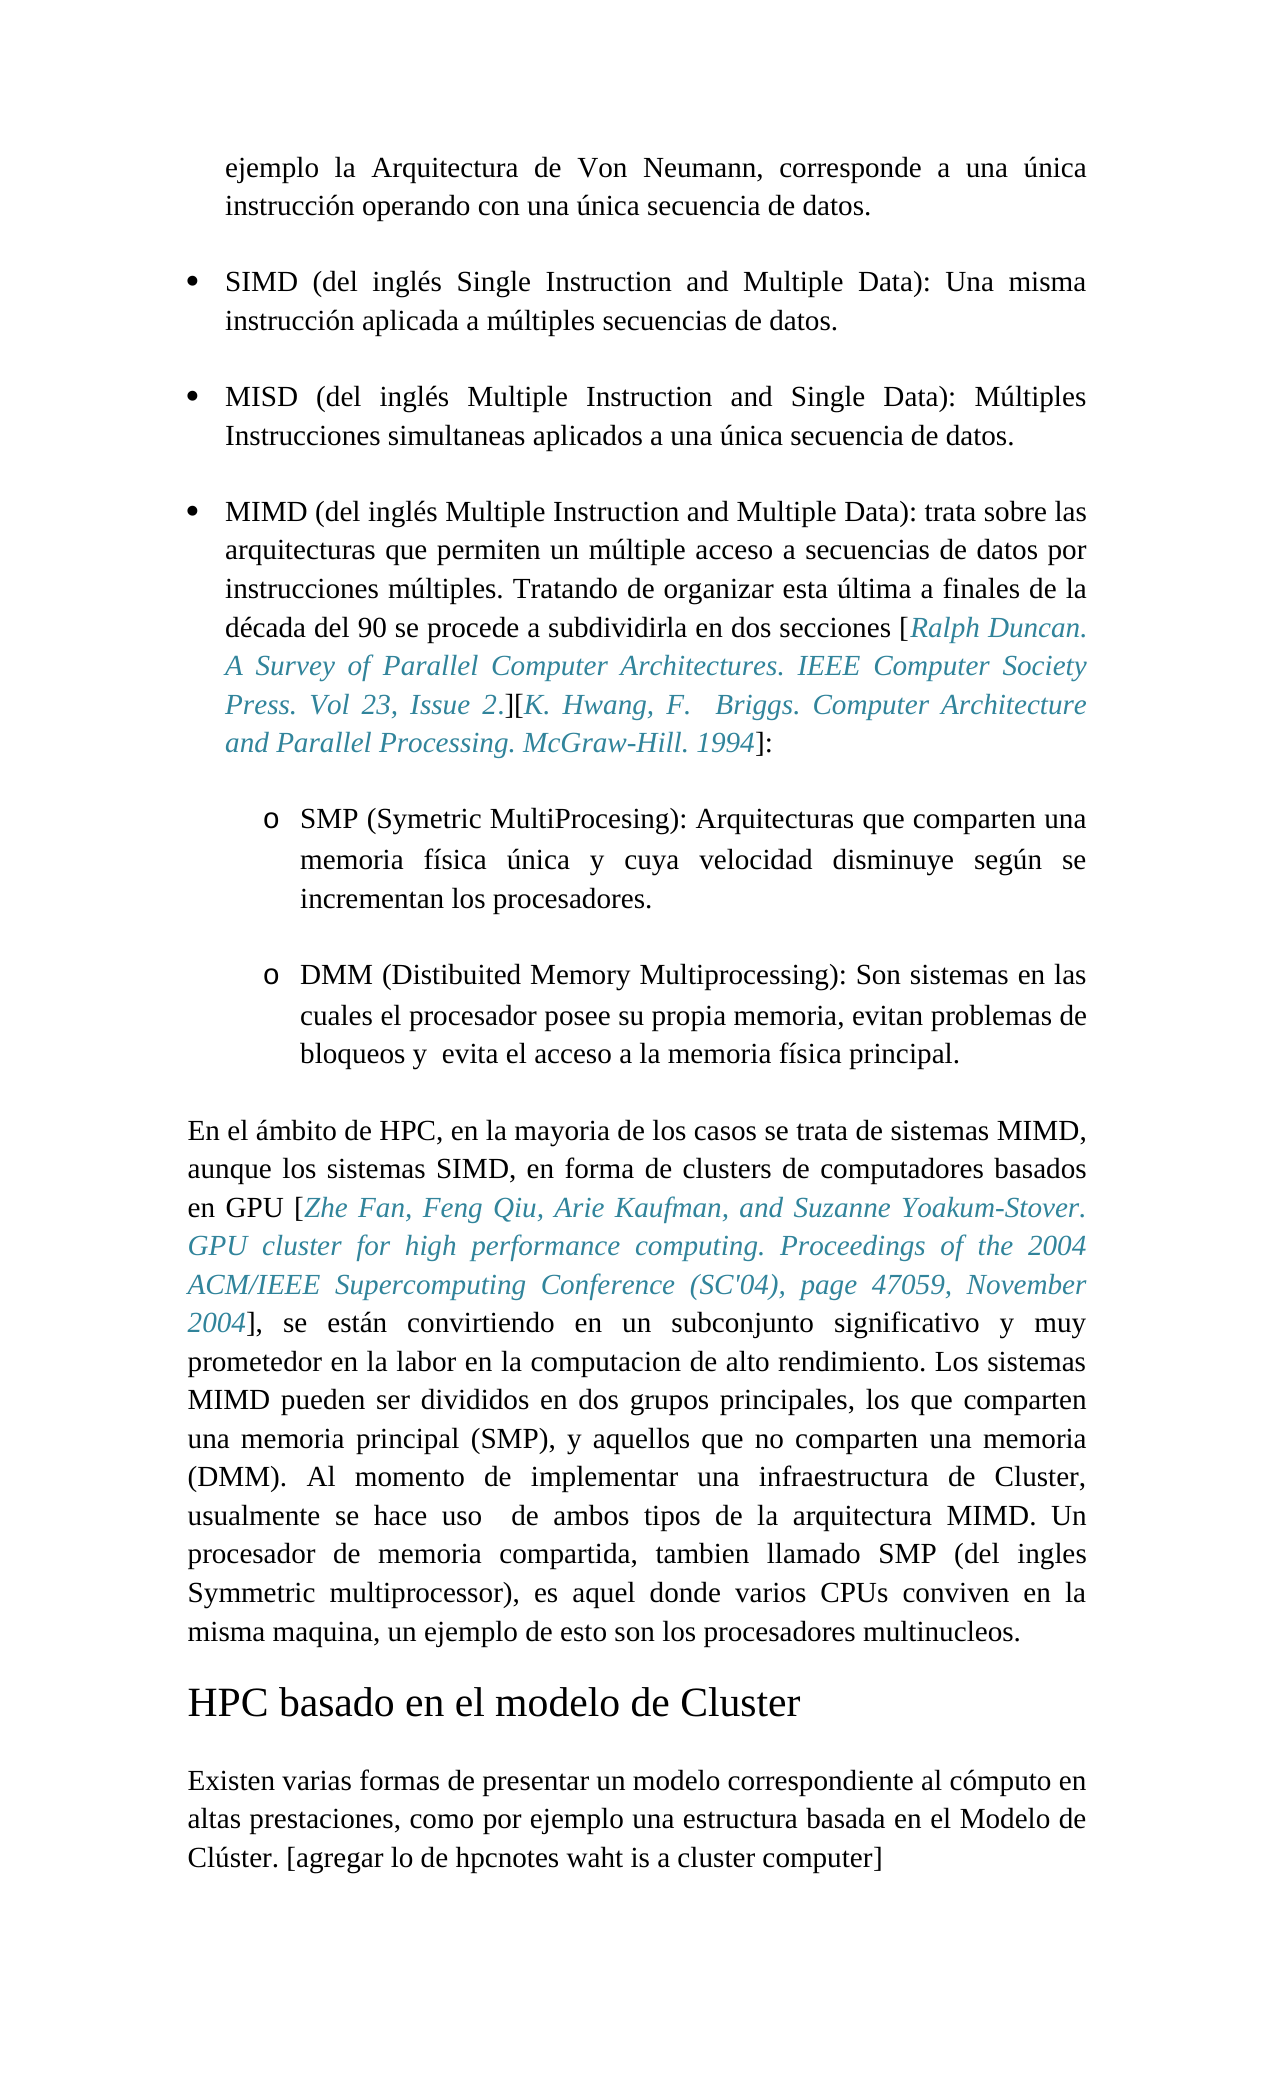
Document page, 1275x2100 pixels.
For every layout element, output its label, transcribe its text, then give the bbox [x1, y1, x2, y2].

list SIMD (del inglés Single Instruction and Multiple Data): Una misma instrucción aplicada a múltiples secuencias de datos. [187, 264, 1087, 337]
subtitle HPC basado en el modelo de Cluster [187, 1677, 1087, 1725]
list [187, 150, 1087, 222]
list DMM (Distibuited Memory Multiprocessing): Son sistemas en las cuales el procesador posee su propia memoria, evitan problemas de bloqueos y evita el acceso a la memoria física principal. [262, 957, 1087, 1070]
list MIMD (del inglés Multiple Instruction and Multiple Data): trata sobre las arquitecturas que permiten un múltiple acceso a secuencias de datos por instrucciones múltiples. Tratando de organizar esta última a finales de la década del 90 se procede a subdividirla en dos secciones [Ralph Duncan. A Survey of Parallel Computer Architectures. IEEE Computer Society Press. Vol 23, Issue 2.][K. Hwang, F. Briggs. Computer Architecture and Parallel Processing. McGraw-Hill. 1994]: [187, 494, 1087, 759]
text En el ámbito de HPC, en la mayoria de los casos se trata de sistemas MIMD, aunque los sistemas SIMD, en forma de clusters de computadores basados en GPU [Zhe Fan, Feng Qiu, Arie Kaufman, and Suzanne Yoakum-Stover. GPU cluster for high performance computing. Proceedings of the 2004 ACM/IEEE Supercomputing Conference (SC'04), page 47059, November 2004], se están convirtiendo en un subconjunto significativo y muy prometedor en la labor en la computacion de alto rendimiento. Los sistemas MIMD pueden ser divididos en dos grupos principales, los que comparten una memoria principal (SMP), y aquellos que no comparten una memoria (DMM). Al momento de implementar una infraestructura de Cluster, usualmente se hace uso de ambos tipos de la arquitectura MIMD. Un procesador de memoria compartida, tambien llamado SMP (del ingles Symmetric multiprocessor), es aquel donde varios CPUs conviven en la misma maquina, un ejemplo de esto son los procesadores multinucleos. [187, 1113, 1087, 1647]
text Existen varias formas de presentar un modelo correspondiente al cómputo en altas prestaciones, como por ejemplo una estructura basada en el Modelo de Clúster. [agregar lo de hpcnotes waht is a cluster computer] [187, 1763, 1087, 1873]
list SMP (Symetric MultiProcesing): Arquitecturas que comparten una memoria física única y cuya velocidad disminuye según se incrementan los procesadores. [262, 801, 1087, 914]
list MISD (del inglés Multiple Instruction and Single Data): Múltiples Instrucciones simultaneas aplicados a una única secuencia de datos. [187, 379, 1087, 451]
